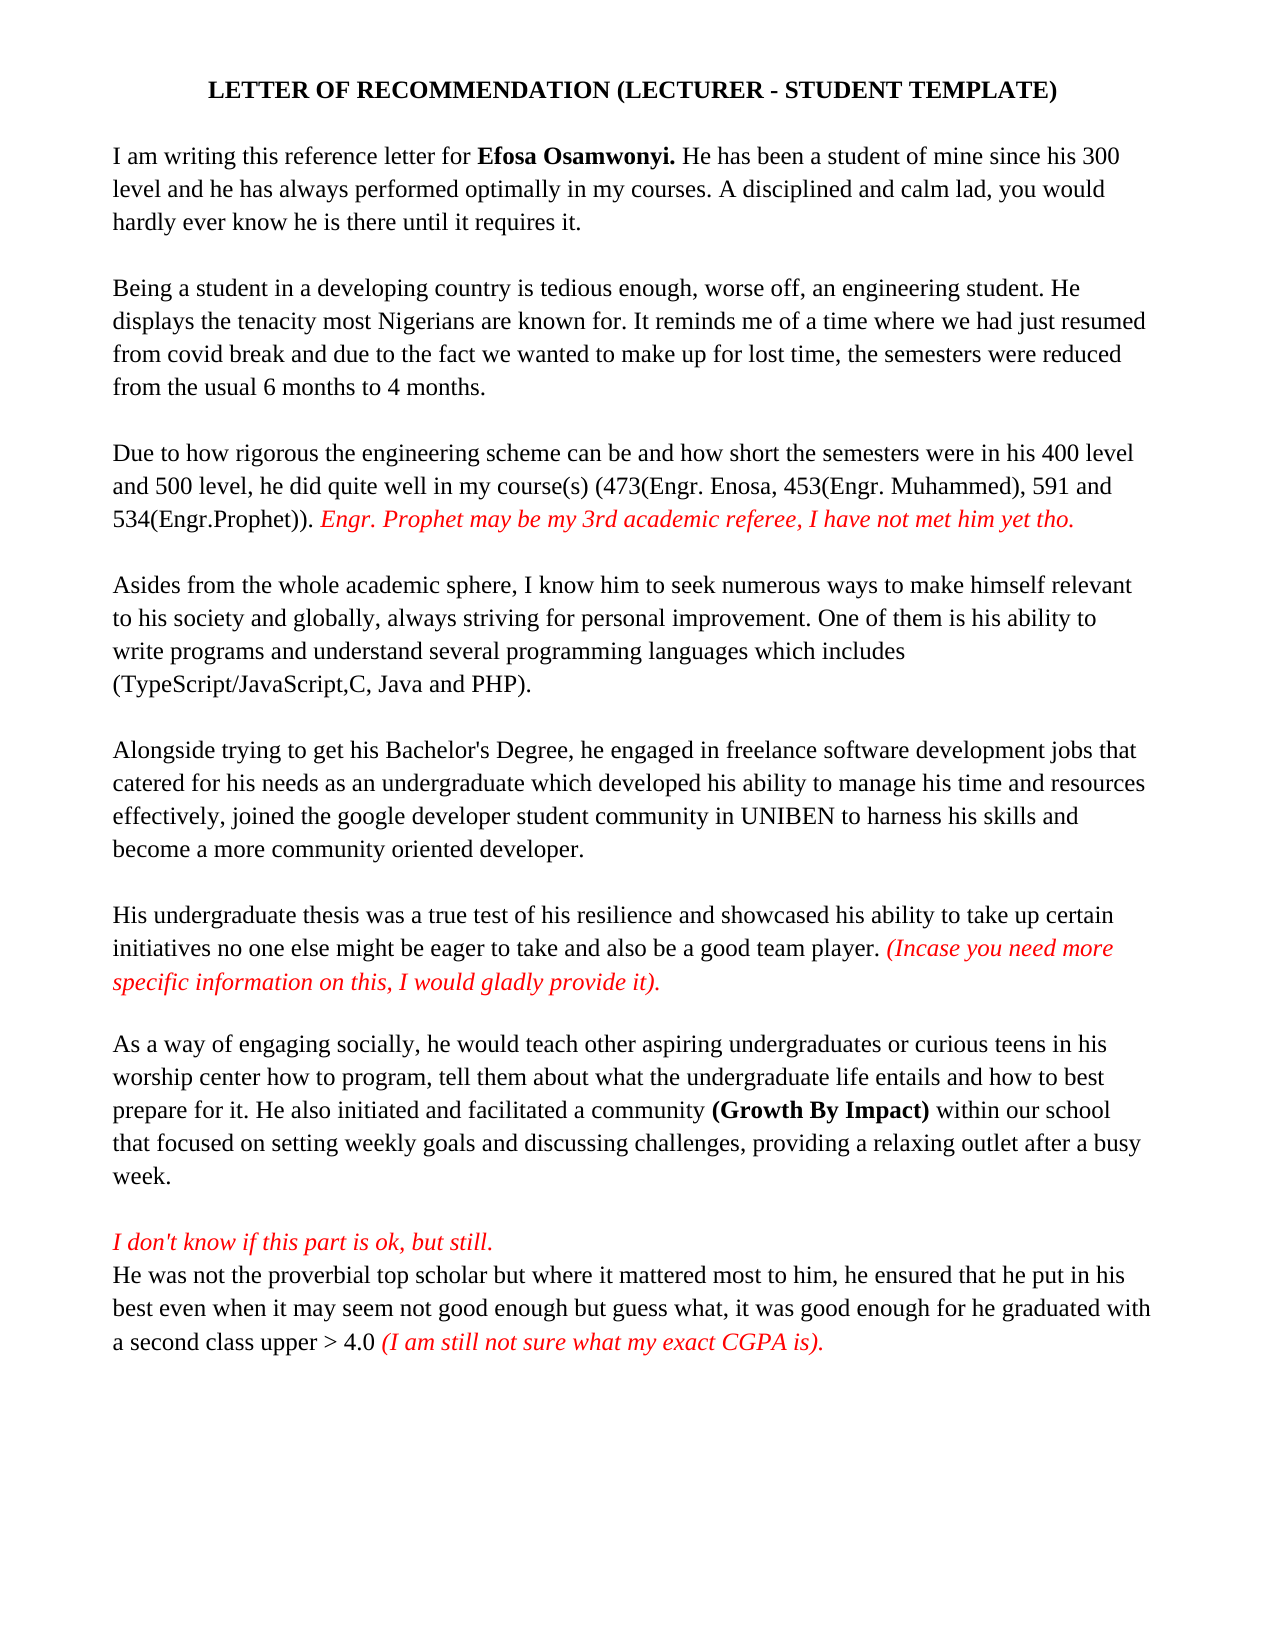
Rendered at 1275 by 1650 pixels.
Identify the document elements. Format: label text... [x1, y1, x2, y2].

text Being a student in a developing country is tedious enough, worse off, an engineering student. He displays the tenacity most Nigerians are known for. It reminds me of a time where we had just resumed from covid break and due to the fact we wanted to make up for lost time, the semesters were reduced from the usual 6 months to 4 months. [112, 273, 1153, 401]
text LETTER OF RECOMMENDATION (LECTURER - STUDENT TEMPLATE) [112, 75, 1153, 104]
text Asides from the whole academic sphere, I know him to seek numerous ways to make himself relevant to his society and globally, always striving for personal improvement. One of them is his ability to write programs and understand several programming languages which includes (TypeScript/JavaScript,C, Java and PHP). [112, 570, 1153, 698]
text I am writing this reference letter for Efosa Osamwonyi. He has been a student of mine since his 300 level and he has always performed optimally in my courses. A disciplined and calm lad, you would hardly ever know he is there until it requires it. [112, 141, 1153, 236]
text His undergraduate thesis was a true test of his resilience and showcased his ability to take up certain initiatives no one else might be eager to take and also be a good team player. (Incase you need more specific information on this, I would gladly provide it). [112, 901, 1153, 1026]
text Alongside trying to get his Bachelor's Degree, he engaged in freelance software development jobs that catered for his needs as an undergraduate which developed his ability to manage his time and resources effectively, joined the google developer student community in UNIBEN to harness his skills and become a more community oriented developer. [112, 735, 1153, 863]
text As a way of engaging socially, he would teach other aspiring undergraduates or curious teens in his worship center how to program, tell them about what the undergraduate life entails and how to best prepare for it. He also initiated and facilitated a community (Growth By Impact) within our school that focused on setting weekly goals and discussing challenges, providing a relaxing outlet after a busy week. [112, 1029, 1153, 1190]
text Due to how rigorous the engineering scheme can be and how short the semesters were in his 400 level and 500 level, he did quite well in my course(s) (473(Engr. Enosa, 453(Engr. Muhammed), 591 and 534(Engr.Prophet)). Engr. Prophet may be my 3rd academic referee, I have not met him yet tho. [112, 438, 1153, 533]
text I don't know if this part is ok, but still. He was not the proverbial top scholar but where it mattered most to him, he ensured that he put in his best even when it may seem not good enough but guess what, it was good enough for he graduated with a second class upper > 4.0 (I am still not sure what my exact CGPA is). [112, 1227, 1153, 1355]
